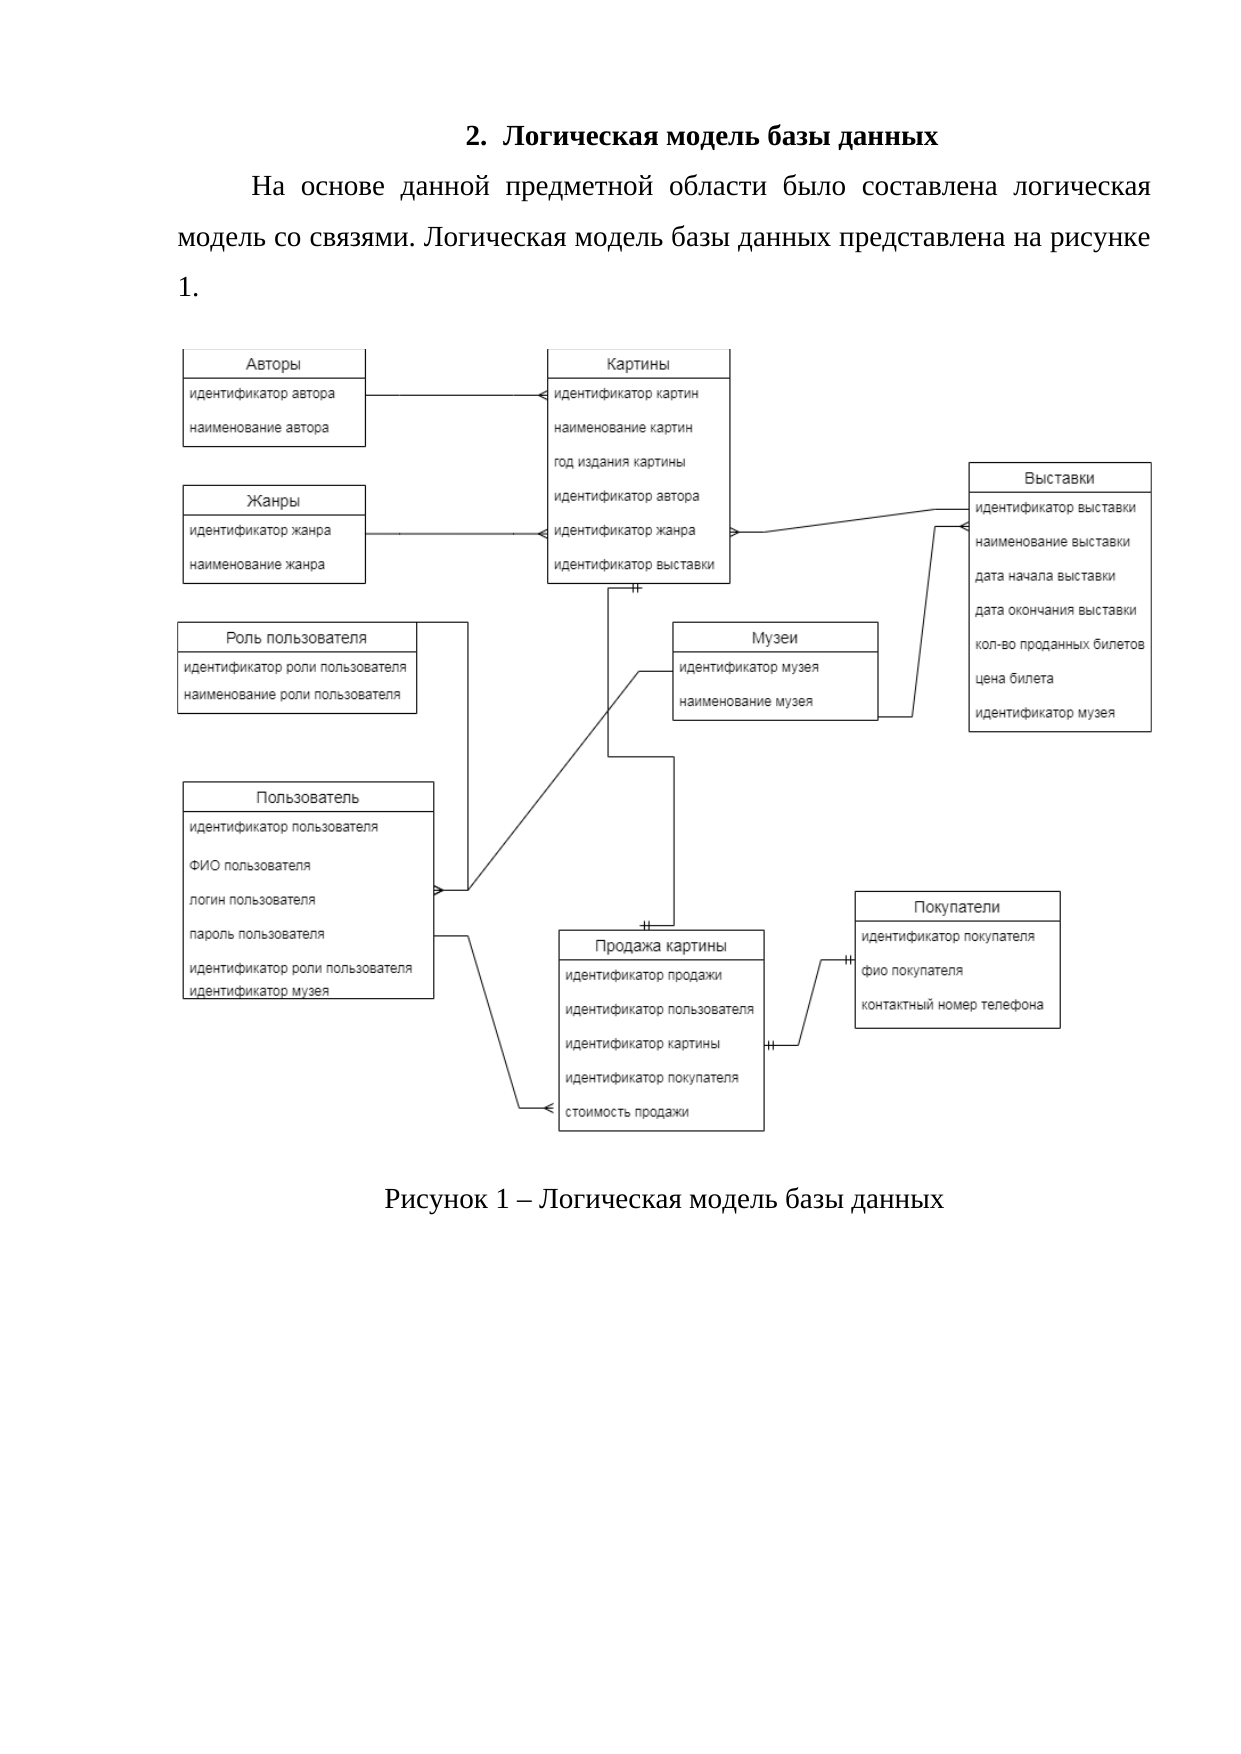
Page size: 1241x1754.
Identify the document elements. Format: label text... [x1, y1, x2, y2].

list Логическая модель базы данных [252, 118, 1152, 152]
picture [177, 349, 1152, 1135]
list На основе данной предметной области было составлена логическая модель со связями. Логическая модель базы данных представлена на рисунке 1. [177, 168, 1152, 303]
text Рисунок 1 – Логическая модель базы данных [177, 1181, 1152, 1214]
